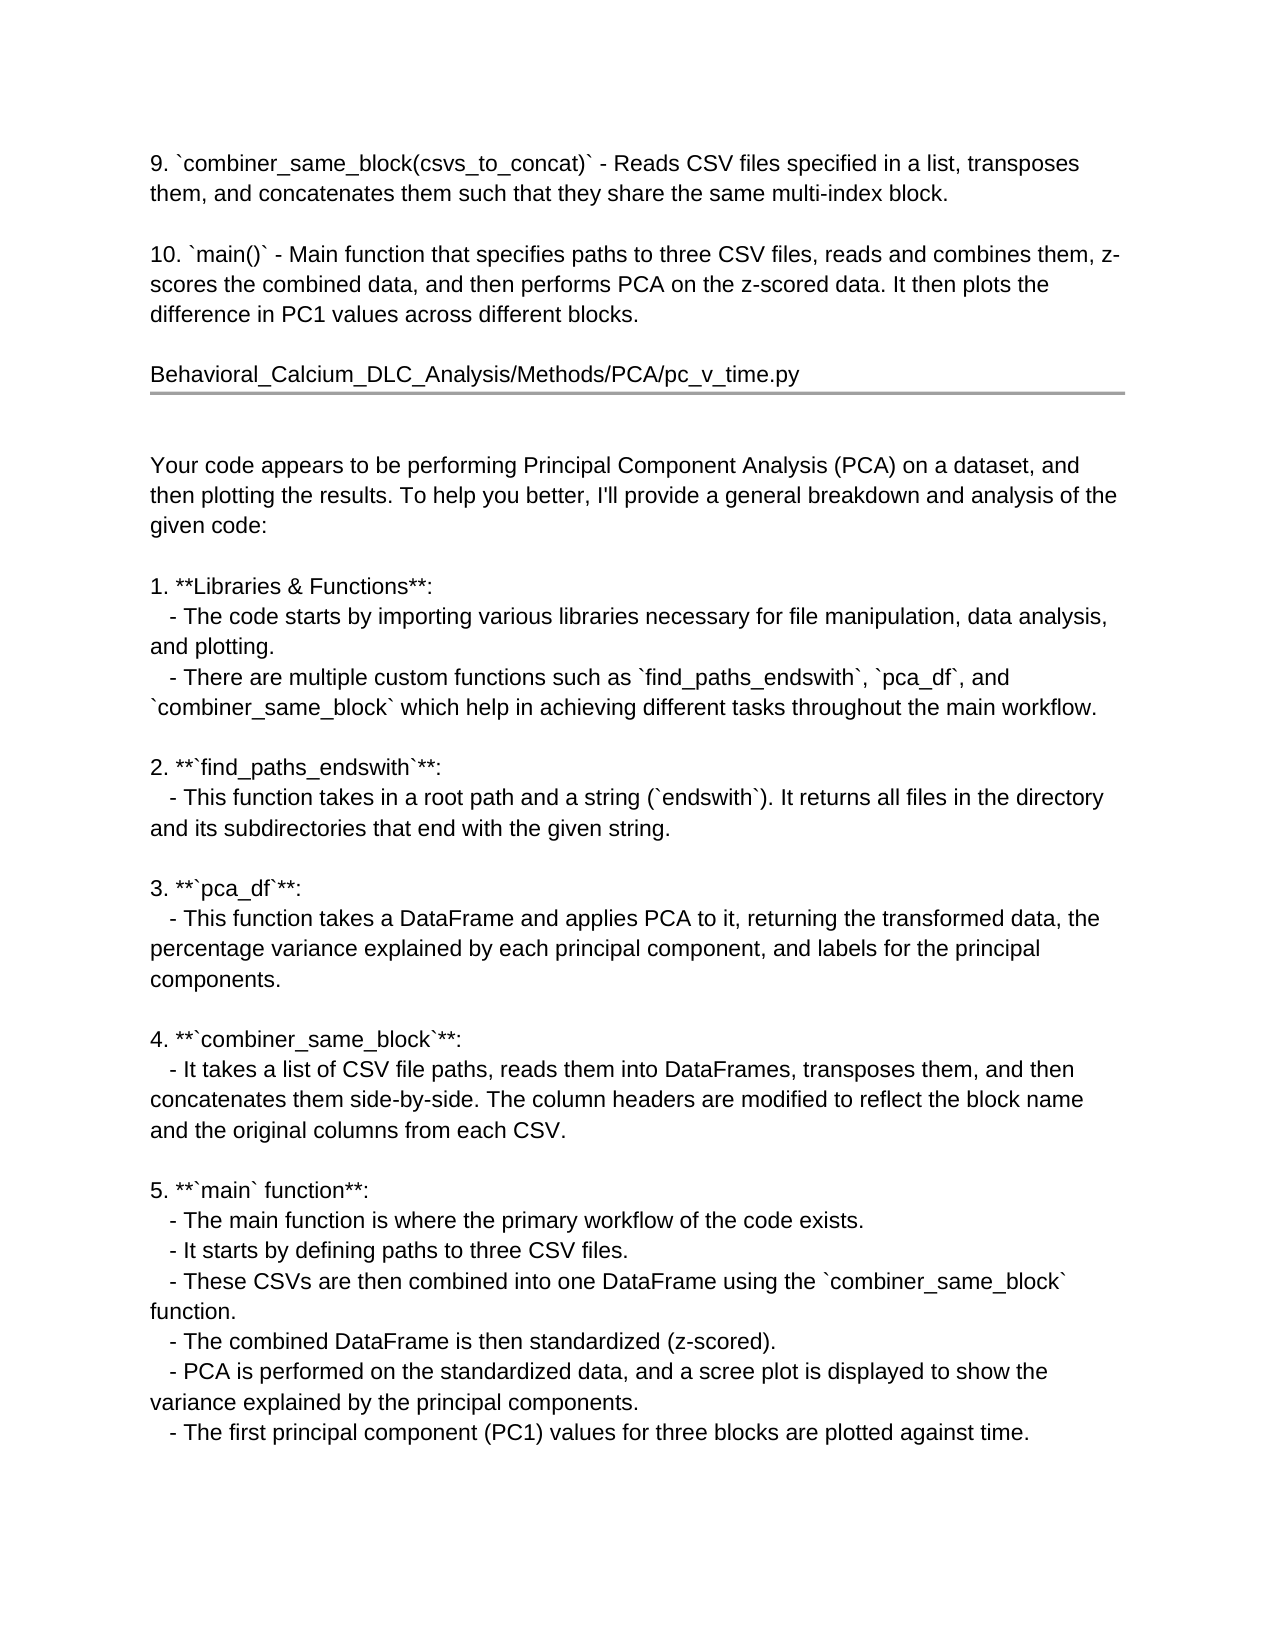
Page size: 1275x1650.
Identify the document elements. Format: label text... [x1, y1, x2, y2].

text - It takes a list of CSV file paths, reads them into DataFrames, transposes them, and then concatenates them side-by-side. The column headers are modified to reflect the block name and the original columns from each CSV. [150, 1056, 1125, 1143]
text - The combined DataFrame is then standardized (z-scored). [150, 1328, 1125, 1354]
text 1. **Libraries & Functions**: [150, 573, 1125, 599]
text 4. **`combiner_same_block`**: [150, 1026, 1125, 1052]
text 2. **`find_paths_endswith`**: [150, 754, 1125, 781]
text - It starts by defining paths to three CSV files. [150, 1237, 1125, 1264]
text 10. `main()` - Main function that specifies paths to three CSV files, reads and combines them, z-scores the combined data, and then performs PCA on the z-scored data. It then plots the difference in PC1 values across different blocks. [150, 241, 1125, 327]
text - These CSVs are then combined into one DataFrame using the `combiner_same_block` function. [150, 1268, 1125, 1324]
text Your code appears to be performing Principal Component Analysis (PCA) on a dataset, and then plotting the results. To help you better, I'll provide a general breakdown and analysis of the given code: [150, 452, 1125, 539]
text Behavioral_Calcium_DLC_Analysis/Methods/PCA/pc_v_time.py [150, 361, 1125, 388]
text - The first principal component (PC1) values for three blocks are plotted against time. [150, 1419, 1125, 1445]
text 5. **`main` function**: [150, 1177, 1125, 1203]
text 3. **`pca_df`**: [150, 875, 1125, 901]
text - This function takes a DataFrame and applies PCA to it, returning the transformed data, the percentage variance explained by each principal component, and labels for the principal components. [150, 905, 1125, 992]
text - PCA is performed on the standardized data, and a scree plot is displayed to show the variance explained by the principal components. [150, 1358, 1125, 1415]
text - The main function is where the primary workflow of the code exists. [150, 1207, 1125, 1234]
text - There are multiple custom functions such as `find_paths_endswith`, `pca_df`, and `combiner_same_block` which help in achieving different tasks throughout the main workflow. [150, 663, 1125, 720]
text 9. `combiner_same_block(csvs_to_concat)` - Reads CSV files specified in a list, transposes them, and concatenates them such that they share the same multi-index block. [150, 150, 1125, 207]
text - This function takes in a root path and a string (`endswith`). It returns all files in the directory and its subdirectories that end with the given string. [150, 784, 1125, 841]
text - The code starts by importing various libraries necessary for file manipulation, data analysis, and plotting. [150, 603, 1125, 660]
